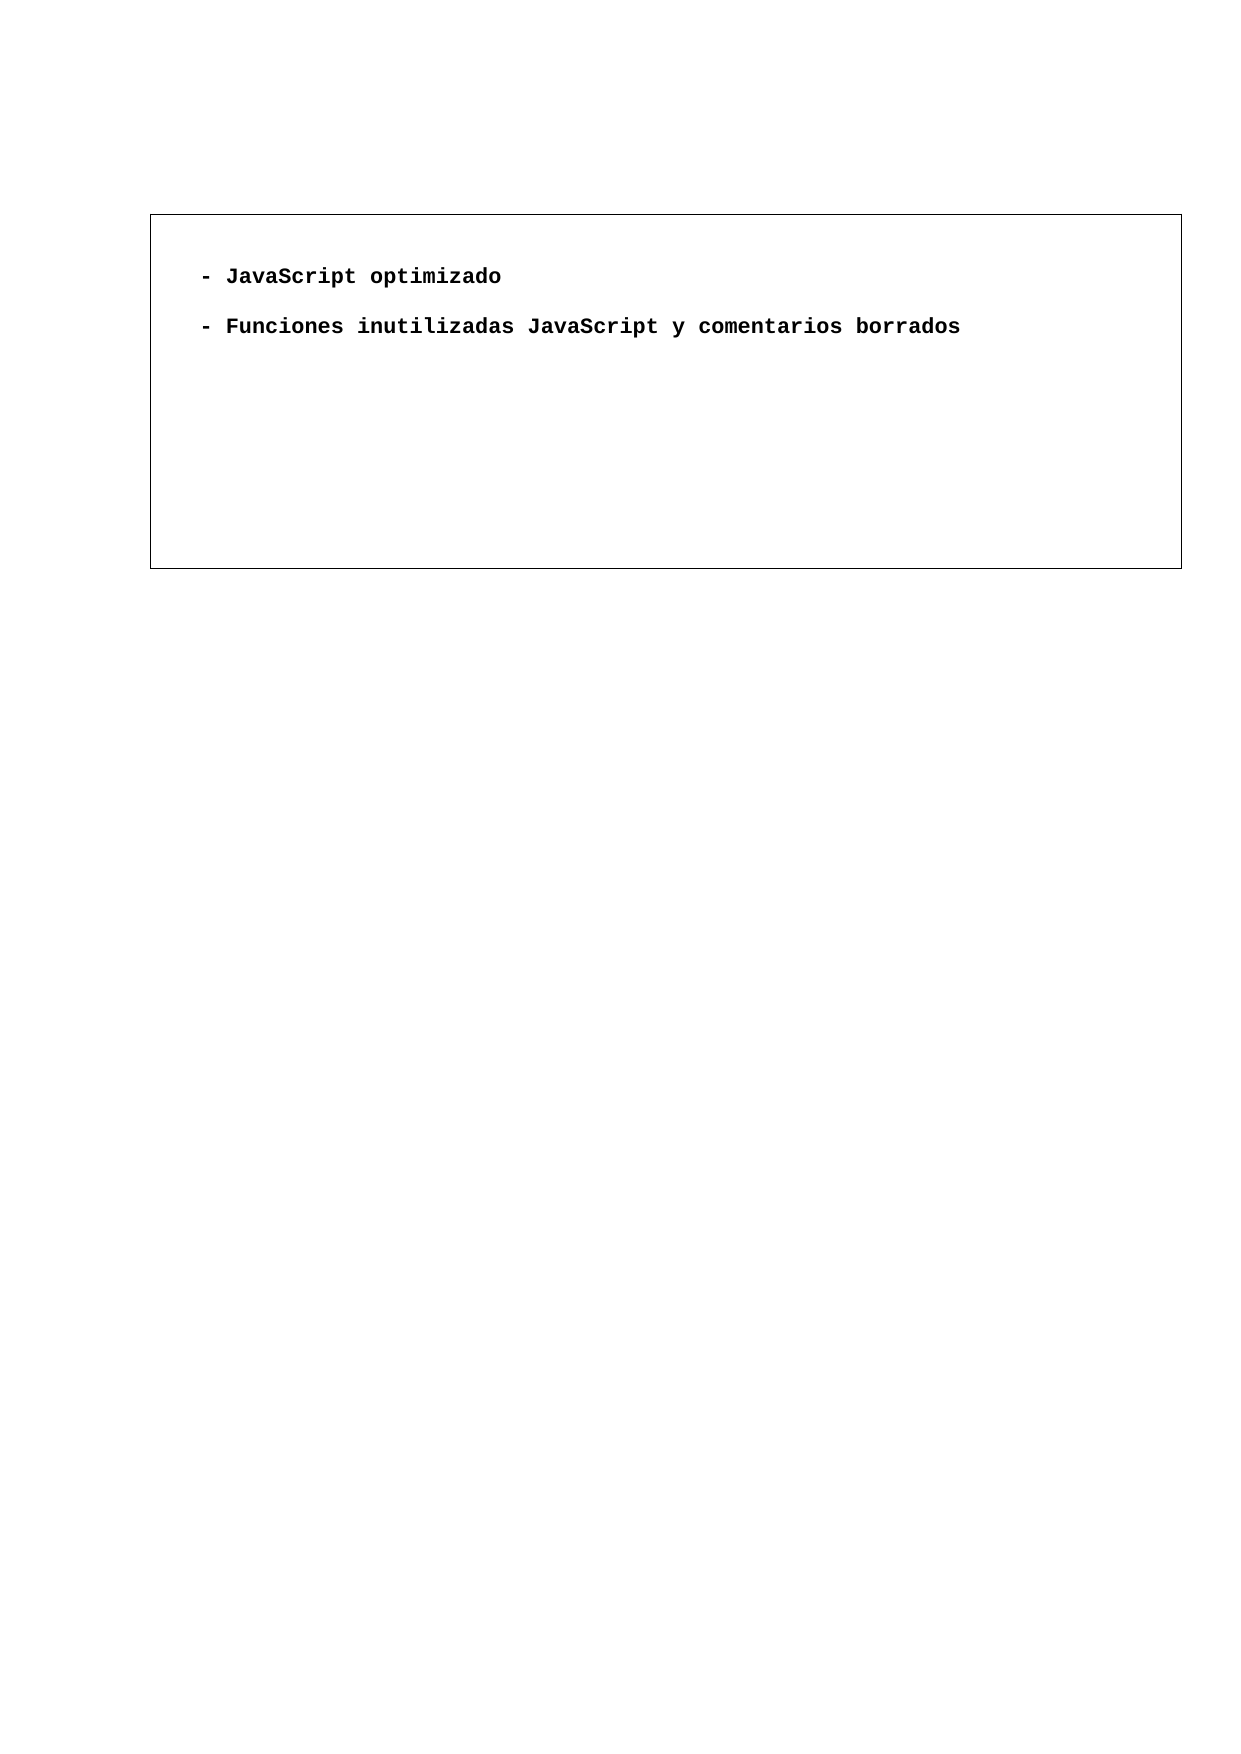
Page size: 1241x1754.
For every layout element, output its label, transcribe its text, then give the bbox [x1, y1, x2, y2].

table_header - JavaScript optimizado - Funciones inutilizadas JavaScript y comentarios borrados [151, 215, 1181, 568]
